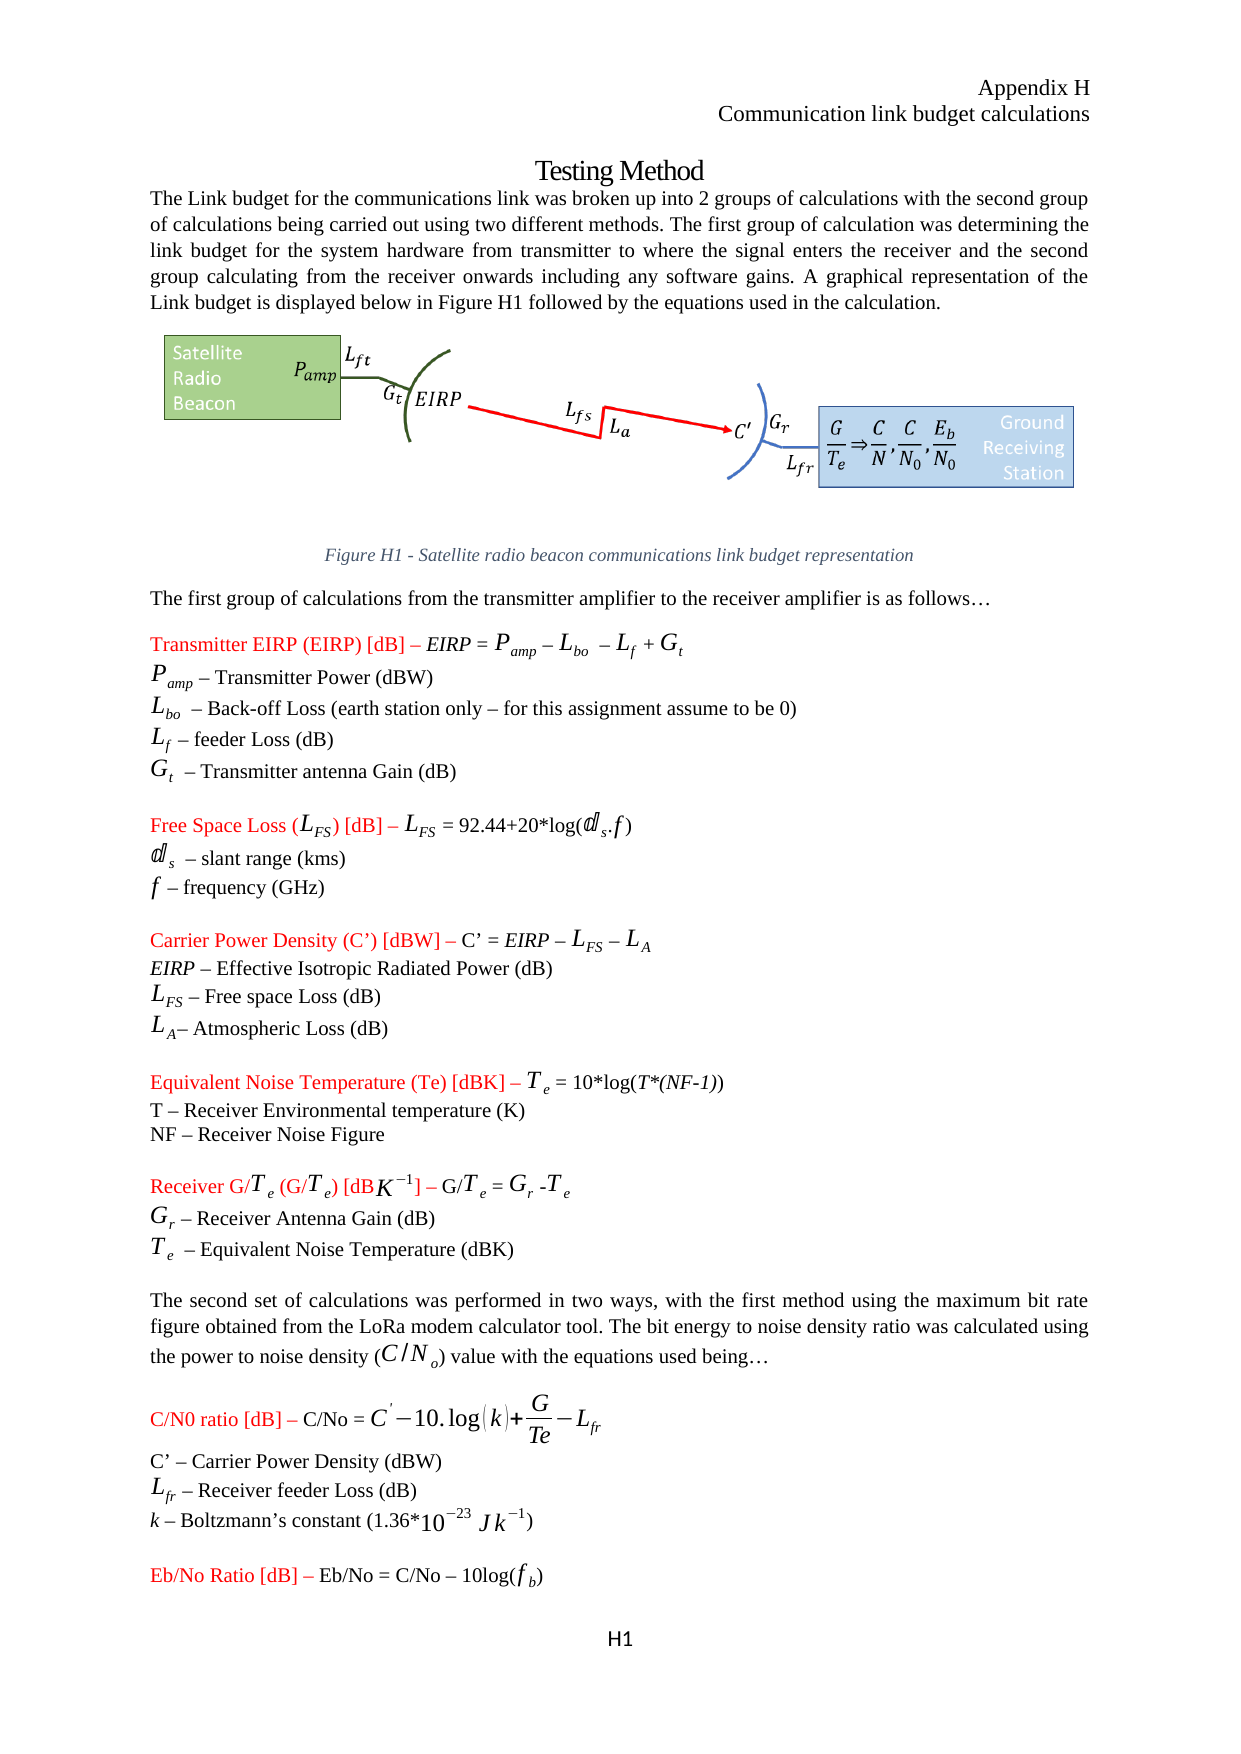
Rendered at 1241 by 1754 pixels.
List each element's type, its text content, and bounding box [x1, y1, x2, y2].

text Equivalent Noise Temperature (Te) [dBK] – = 10*log(T*(NF-1)) [150, 1067, 1090, 1098]
text Figure H1 - Satellite radio beacon communications link budget representation [150, 544, 1090, 565]
text Eb/No Ratio [dB] – Eb/No = C/No – 10log() [150, 1559, 1090, 1591]
text Carrier Power Density (C’) [dBW] – C’ = EIRP – – [150, 924, 1090, 956]
title Testing Method [150, 153, 1090, 186]
picture [159, 332, 1082, 525]
text – frequency (GHz) [150, 872, 1090, 900]
text Free Space Loss () [dB] – = 92.44+20*log(.) [150, 809, 1090, 841]
text Receiver G/ (G/) [dB] – G/ = - [150, 1170, 1090, 1201]
text – Receiver Antenna Gain (dB) [150, 1201, 1090, 1233]
text The first group of calculations from the transmitter amplifier to the receiver amplifier is as follows… [150, 586, 1090, 610]
text – Back-off Loss (earth station only – for this assignment assume to be 0) [150, 691, 1090, 723]
text – slant range (kms) [150, 841, 1090, 872]
text – feeder Loss (dB) [150, 723, 1090, 754]
text – Free space Loss (dB) [150, 980, 1090, 1011]
text – Atmospheric Loss (dB) [150, 1011, 1090, 1042]
text – Receiver feeder Loss (dB) [150, 1473, 1090, 1504]
text Transmitter EIRP (EIRP) [dB] – EIRP = – – + [150, 629, 1090, 660]
text The Link budget for the communications link was broken up into 2 groups of calculations with the second group of calculations being carried out using two different methods. The first group of calculation was determining the link budget for the system hardware from transmitter to where the signal enters the receiver and the second group calculating from the receiver onwards including any software gains. A graphical representation of the Link budget is displayed below in Figure H1 followed by the equations used in the calculation. [150, 186, 1090, 314]
text The second set of calculations was performed in two ways, with the first method using the maximum bit rate figure obtained from the LoRa modem calculator tool. The bit energy to noise density ratio was calculated using the power to noise density () value with the equations used being… [150, 1288, 1090, 1371]
text k – Boltzmann’s constant (1.36* ) [150, 1504, 1090, 1536]
text C’ – Carrier Power Density (dBW) [150, 1449, 1090, 1473]
text T – Receiver Environmental temperature (K) [150, 1098, 1090, 1122]
text – Transmitter antenna Gain (dB) [150, 754, 1090, 786]
text EIRP – Effective Isotropic Radiated Power (dB) [150, 956, 1090, 980]
text – Transmitter Power (dBW) [150, 660, 1090, 691]
text – Equivalent Noise Temperature (dBK) [150, 1233, 1090, 1264]
text C/N0 ratio [dB] – C/No = [150, 1390, 1090, 1449]
text NF – Receiver Noise Figure [150, 1122, 1090, 1146]
